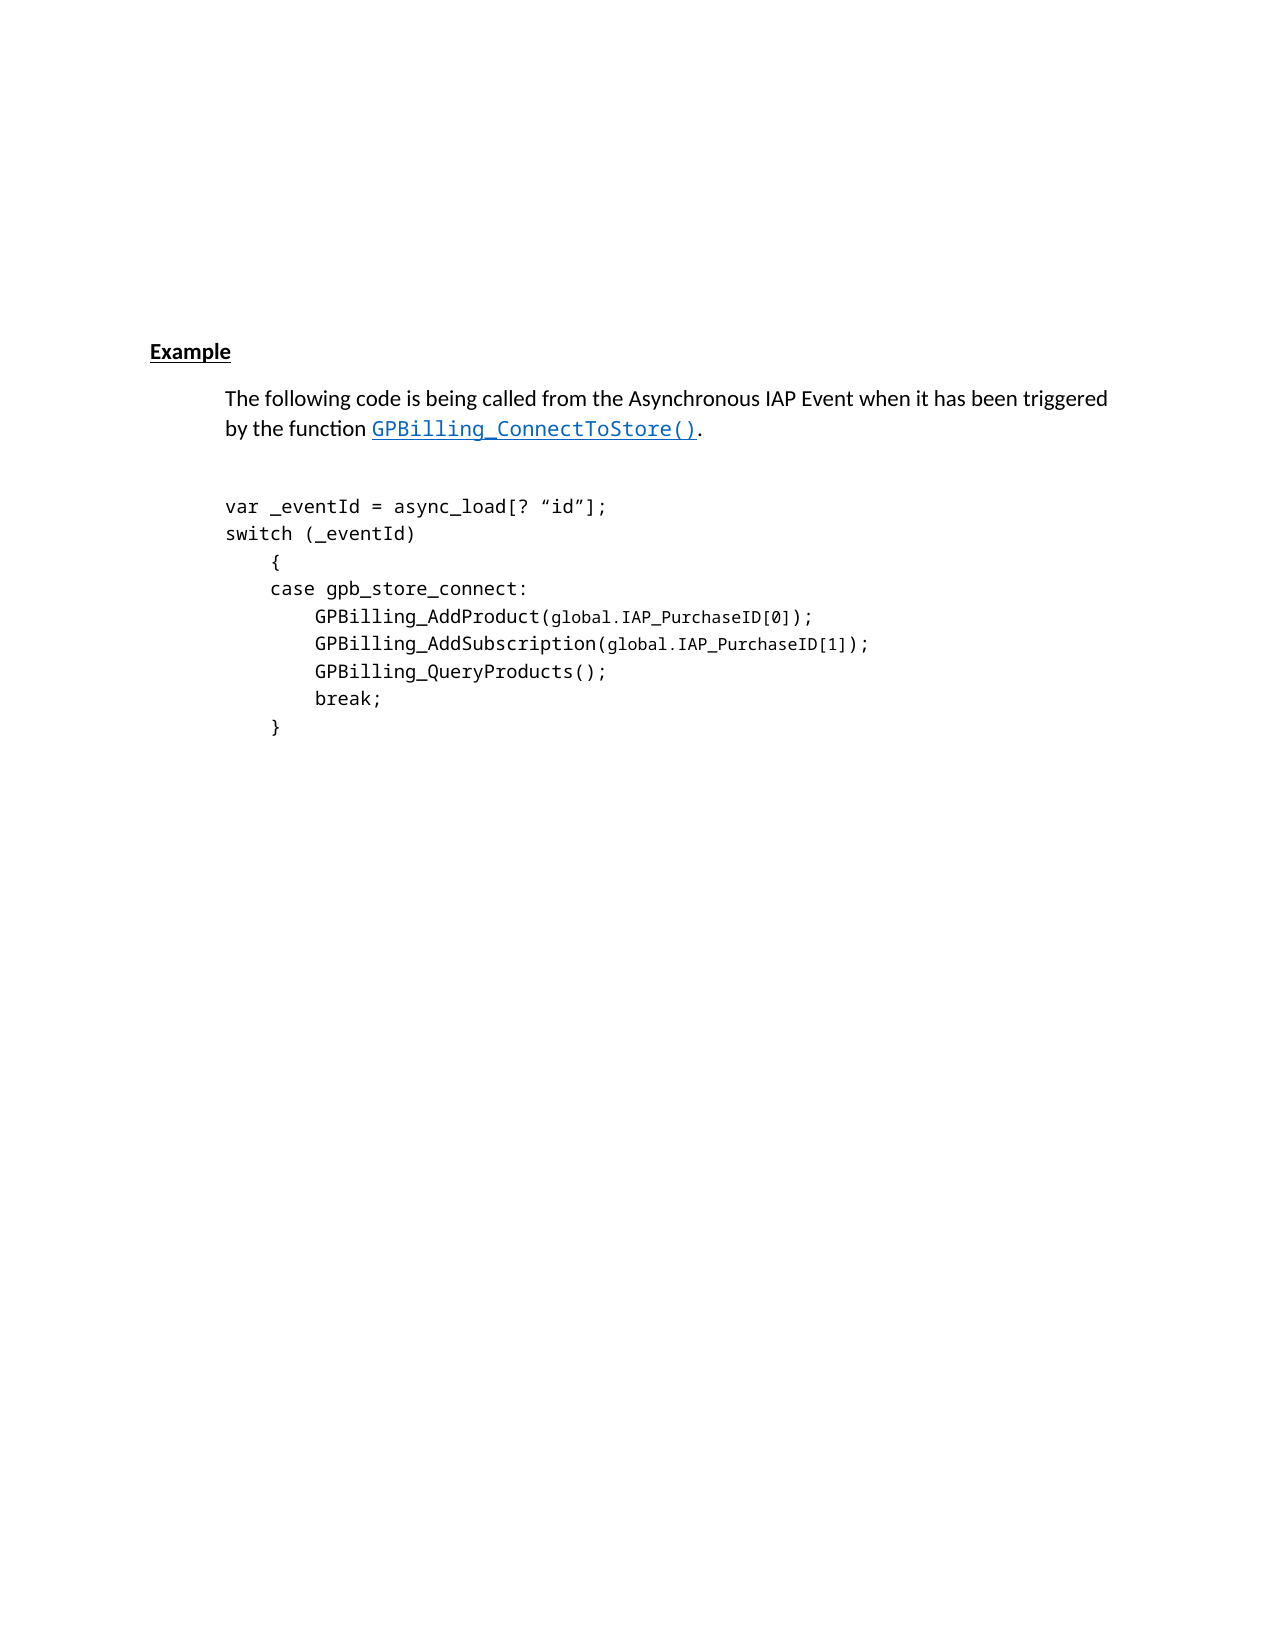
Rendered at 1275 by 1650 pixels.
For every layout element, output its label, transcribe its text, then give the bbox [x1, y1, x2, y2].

text The following code is being called from the Asynchronous IAP Event when it has been triggered by the function GPBilling_ConnectToStore(). [225, 384, 1125, 474]
text var _eventId = async_load[? “id”]; switch (_eventId) { case gpb_store_connect: GPBilling_AddProduct(global.IAP_PurchaseID[0]); GPBilling_AddSubscription(global.IAP_PurchaseID[1]); GPBilling_QueryProducts(); break; } [225, 493, 1125, 739]
text Example [150, 337, 1125, 366]
